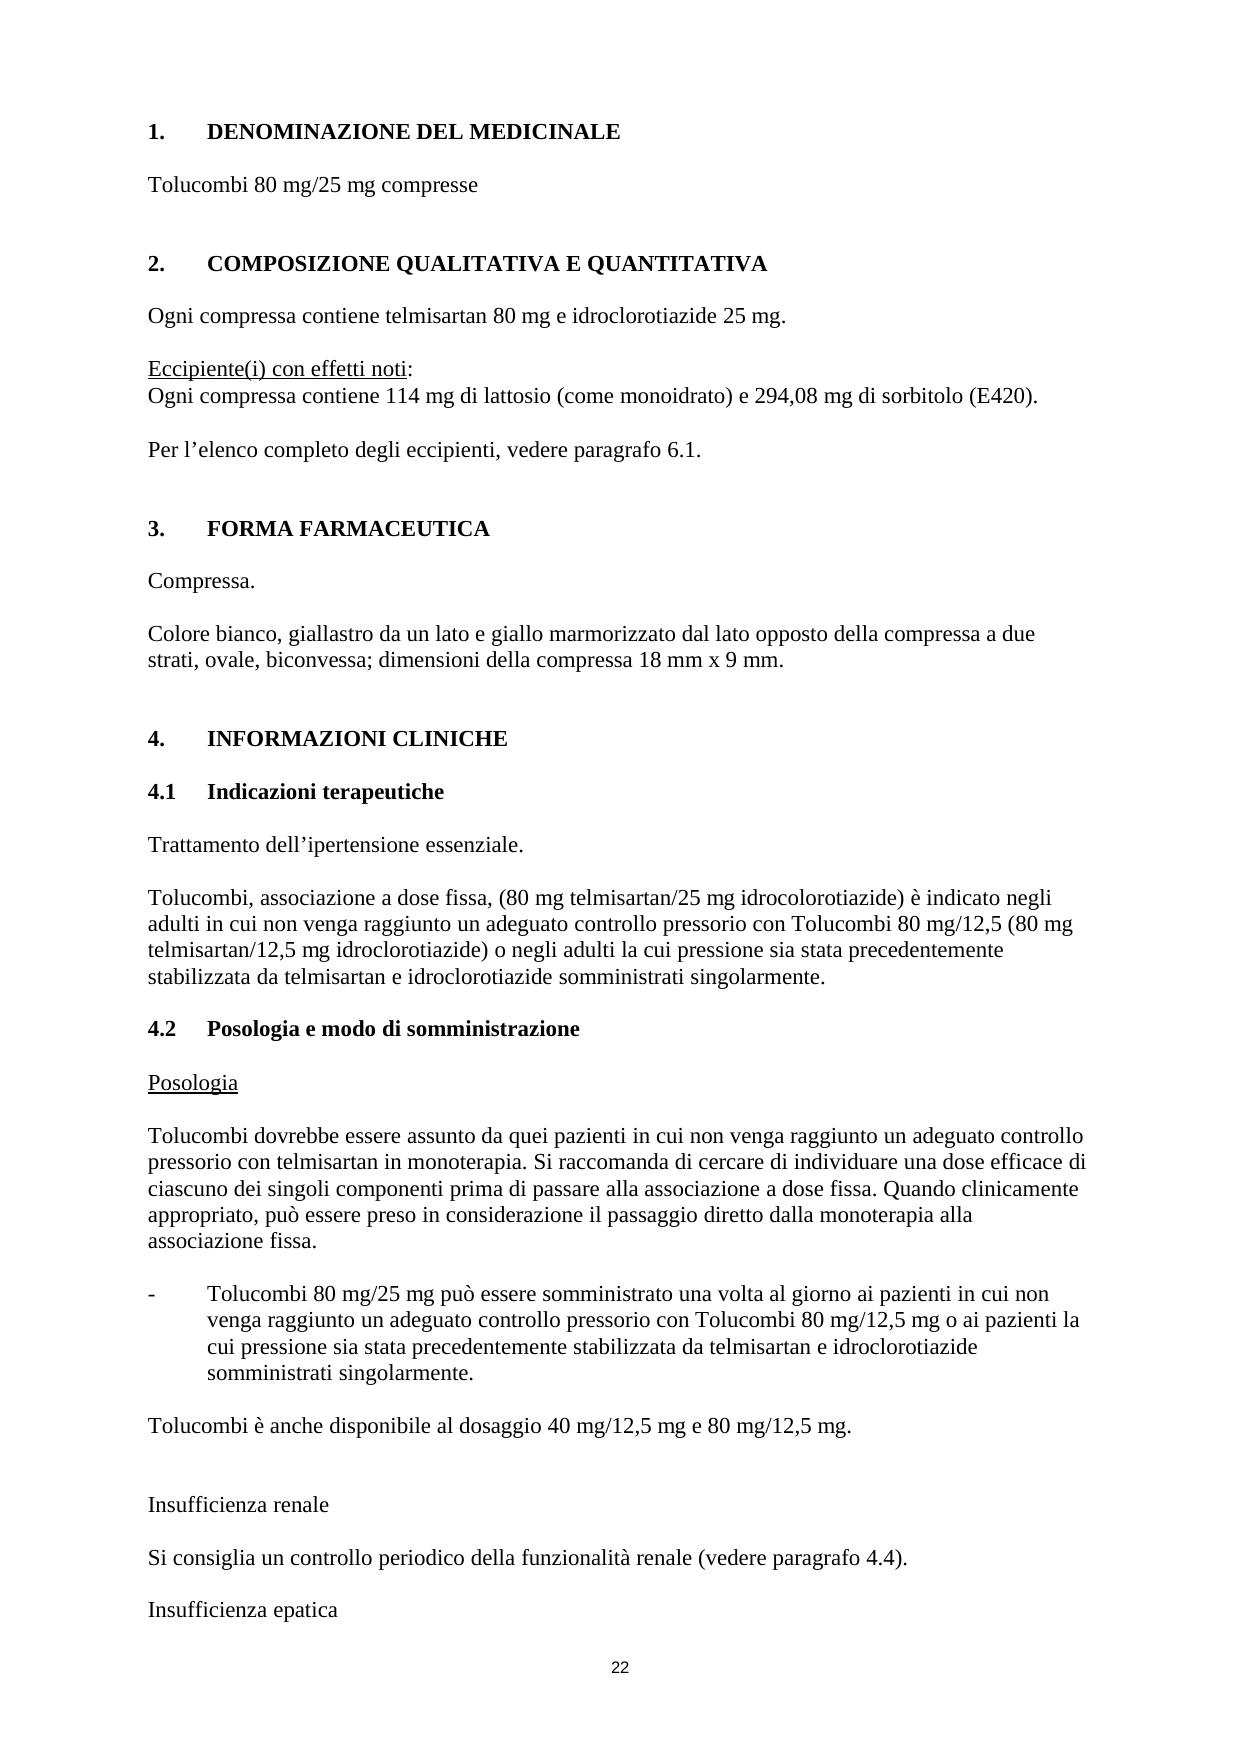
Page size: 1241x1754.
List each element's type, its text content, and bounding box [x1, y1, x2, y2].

text Trattamento dell’ipertensione essenziale. [148, 831, 1092, 857]
text Ogni compressa contiene 114 mg di lattosio (come monoidrato) e 294,08 mg di sorbitolo (E420). [148, 382, 1092, 409]
text 3. FORMA FARMACEUTICA [148, 515, 1092, 541]
text Tolucombi dovrebbe essere assunto da quei pazienti in cui non venga raggiunto un adeguato controllo pressorio con telmisartan in monoterapia. Si raccomanda di cercare di individuare una dose efficace di ciascuno dei singoli componenti prima di passare alla associazione a dose fissa. Quando clinicamente appropriato, può essere preso in considerazione il passaggio diretto dalla monoterapia alla associazione fissa. [148, 1122, 1092, 1254]
text Insufficienza renale [148, 1491, 1092, 1517]
text Colore bianco, giallastro da un lato e giallo marmorizzato dal lato opposto della compressa a due strati, ovale, biconvessa; dimensioni della compressa 18 mm x 9 mm. [148, 620, 1092, 673]
text Si consiglia un controllo periodico della funzionalità renale (vedere paragrafo 4.4). [148, 1544, 1092, 1570]
text 1. DENOMINAZIONE DEL MEDICINALE [148, 118, 1092, 144]
text Posologia [148, 1068, 1092, 1096]
text 4.1 Indicazioni terapeutiche [148, 778, 1092, 804]
text Eccipiente(i) con effetti noti: [148, 355, 1092, 382]
text Tolucombi 80 mg/25 mg compresse [148, 171, 1092, 197]
list Tolucombi 80 mg/25 mg può essere somministrato una volta al giorno ai pazienti in cui non venga raggiunto un adeguato controllo pressorio con Tolucombi 80 mg/12,5 mg o ai pazienti la cui pressione sia stata precedentemente stabilizzata da telmisartan e idroclorotiazide somministrati singolarmente. [148, 1280, 1092, 1386]
text Insufficienza epatica [148, 1596, 1092, 1623]
text Tolucombi, associazione a dose fissa, (80 mg telmisartan/25 mg idrocolorotiazide) è indicato negli adulti in cui non venga raggiunto un adeguato controllo pressorio con Tolucombi 80 mg/12,5 (80 mg telmisartan/12,5 mg idroclorotiazide) o negli adulti la cui pressione sia stata precedentemente stabilizzata da telmisartan e idroclorotiazide somministrati singolarmente. [148, 884, 1092, 989]
text Tolucombi è anche disponibile al dosaggio 40 mg/12,5 mg e 80 mg/12,5 mg. [148, 1412, 1092, 1438]
text 2. COMPOSIZIONE QUALITATIVA E QUANTITATIVA [148, 250, 1092, 276]
text 4. INFORMAZIONI CLINICHE [148, 726, 1092, 752]
text Per l’elenco completo degli eccipienti, vedere paragrafo 6.1. [148, 436, 1092, 462]
text Ogni compressa contiene telmisartan 80 mg e idroclorotiazide 25 mg. [148, 303, 1092, 329]
text 4.2 Posologia e modo di somministrazione [148, 1015, 1092, 1042]
text Compressa. [148, 567, 1092, 594]
